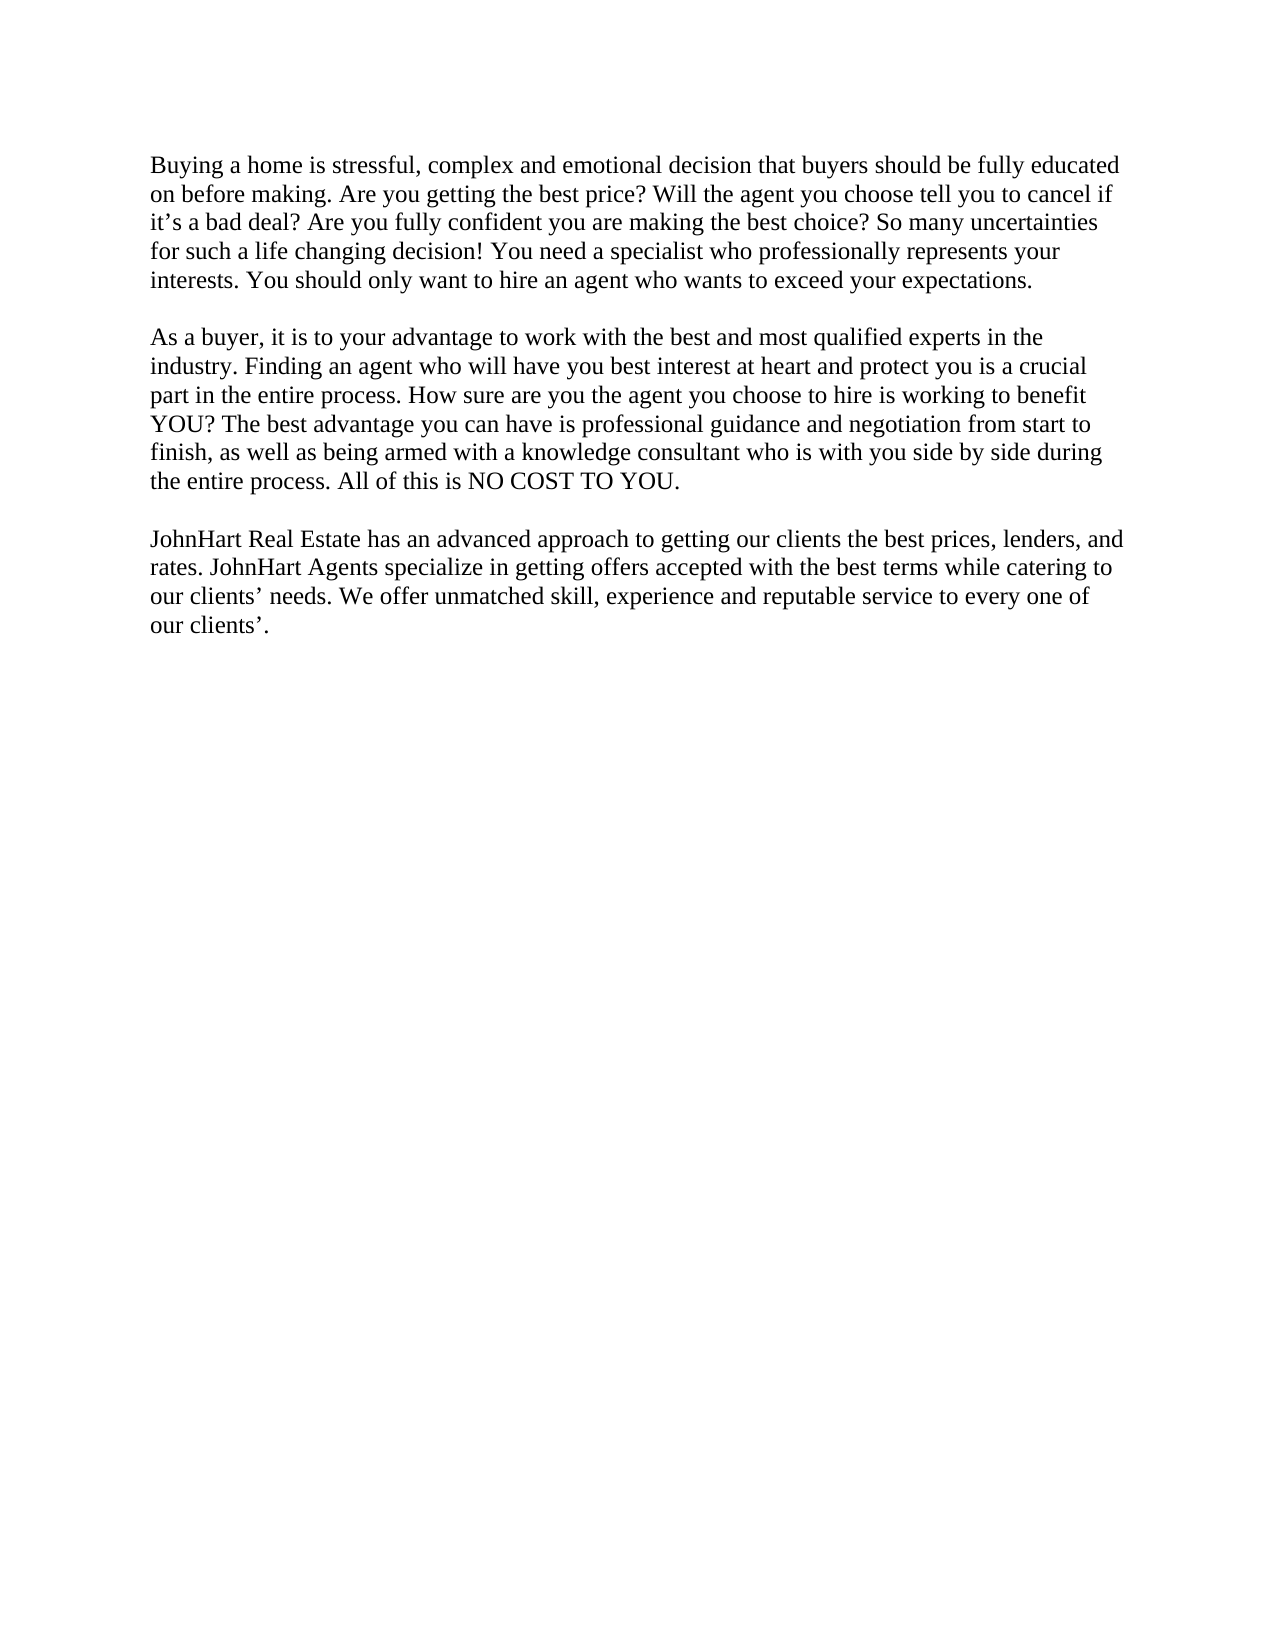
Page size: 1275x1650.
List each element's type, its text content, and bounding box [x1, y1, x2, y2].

text Buying a home is stressful, complex and emotional decision that buyers should be fully educated on before making. Are you getting the best price? Will the agent you choose tell you to cancel if it’s a bad deal? Are you fully confident you are making the best choice? So many uncertainties for such a life changing decision! You need a specialist who professionally represents your interests. You should only want to hire an agent who wants to exceed your expectations. [150, 150, 1125, 294]
text JohnHart Real Estate has an advanced approach to getting our clients the best prices, lenders, and rates. JohnHart Agents specialize in getting offers accepted with the best terms while catering to our clients’ needs. We offer unmatched skill, experience and reputable service to every one of our clients’. [150, 524, 1125, 639]
text As a buyer, it is to your advantage to work with the best and most qualified experts in the industry. Finding an agent who will have you best interest at heart and protect you is a crucial part in the entire process. How sure are you the agent you choose to hire is working to benefit YOU? The best advantage you can have is professional guidance and negotiation from start to finish, as well as being armed with a knowledge consultant who is with you side by side during the entire process. All of this is NO COST TO YOU. [150, 322, 1125, 495]
